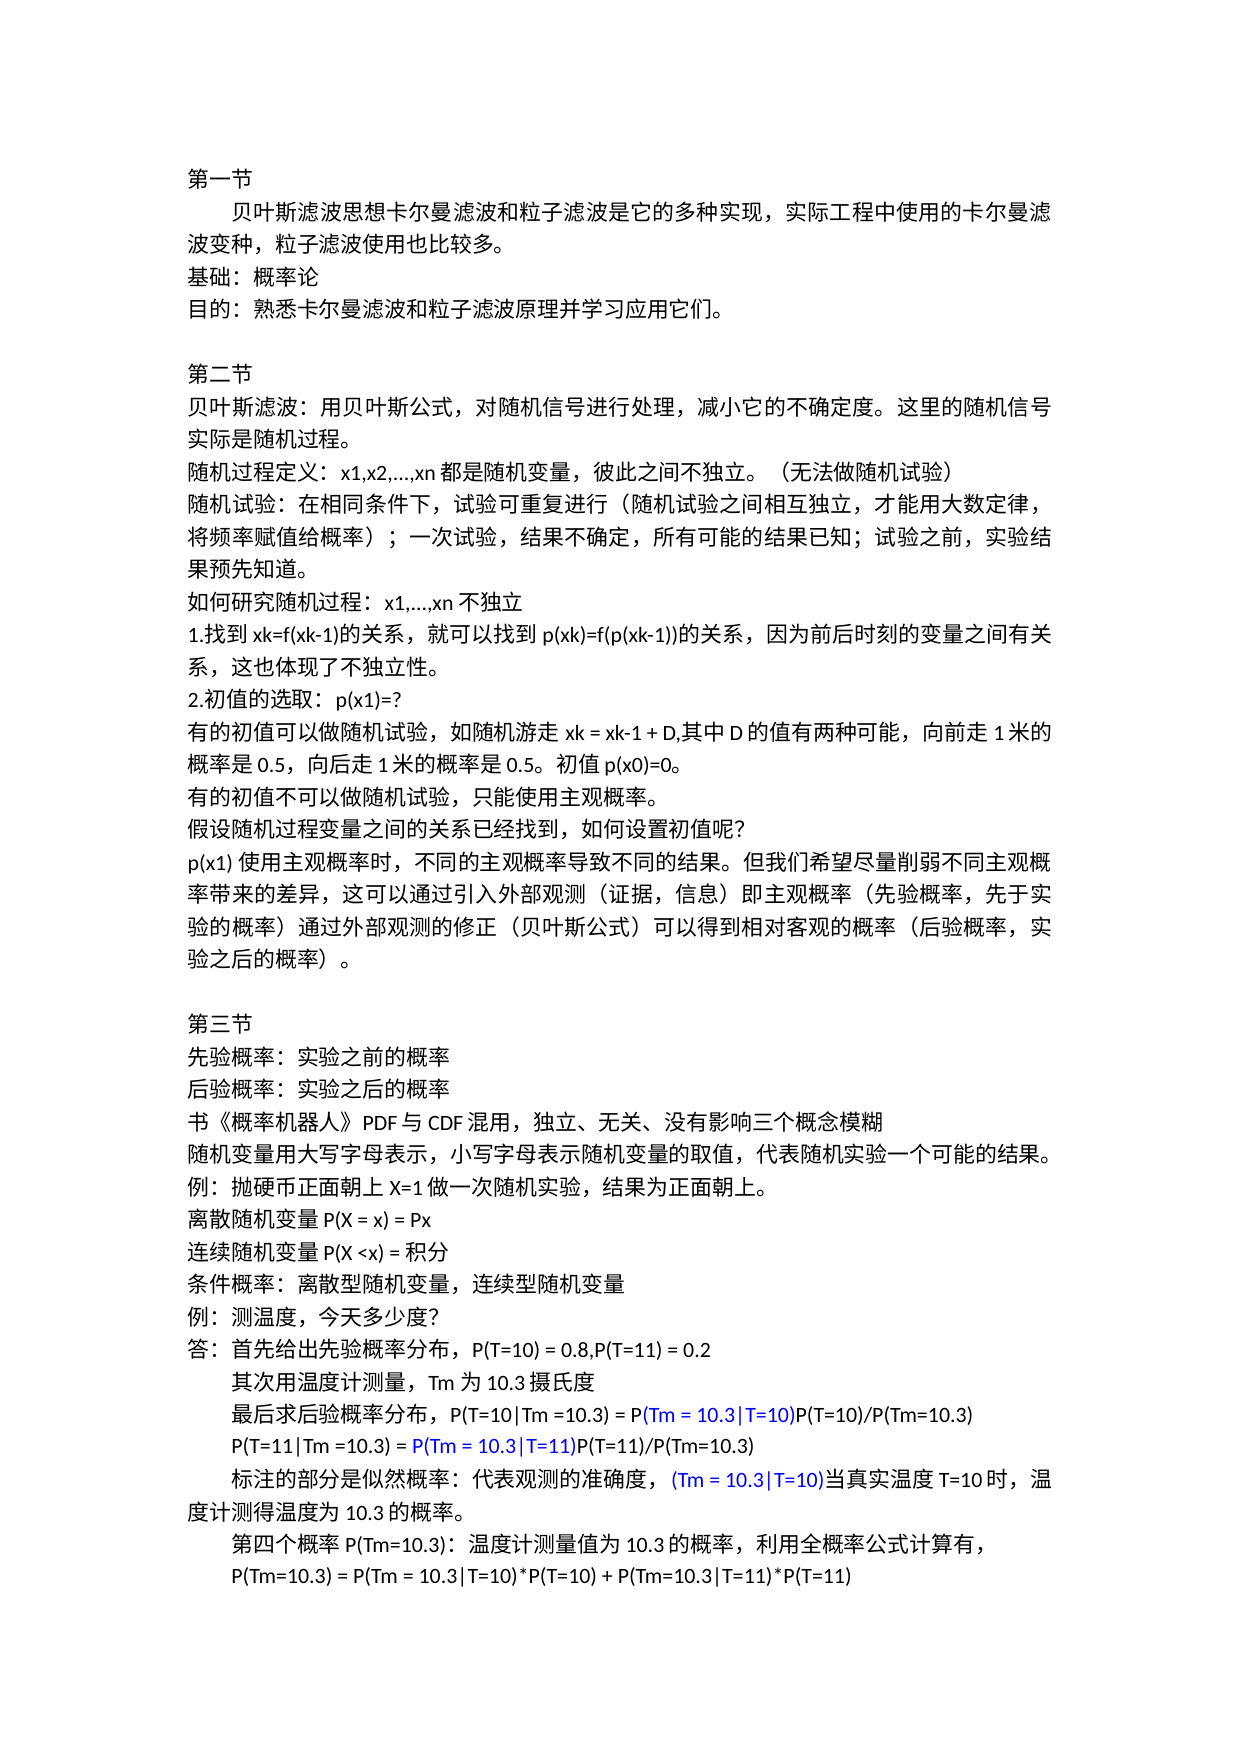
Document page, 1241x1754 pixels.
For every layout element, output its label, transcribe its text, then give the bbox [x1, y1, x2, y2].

text 贝叶斯滤波：用贝叶斯公式，对随机信号进行处理，减小它的不确定度。这里的随机信号实际是随机过程。 [187, 389, 1053, 454]
text 先验概率：实验之前的概率 [187, 1039, 1053, 1072]
text 第三节 [187, 1007, 1053, 1039]
text 第一节 [187, 162, 1053, 194]
text 1.找到xk=f(xk-1)的关系，就可以找到p(xk)=f(p(xk-1))的关系，因为前后时刻的变量之间有关系，这也体现了不独立性。 [187, 617, 1053, 682]
text 随机试验：在相同条件下，试验可重复进行（随机试验之间相互独立，才能用大数定律，将频率赋值给概率）；一次试验，结果不确定，所有可能的结果已知；试验之前，实验结果预先知道。 [187, 487, 1053, 584]
text 随机过程定义：x1,x2,...,xn都是随机变量，彼此之间不独立。（无法做随机试验） [187, 454, 1053, 487]
text 离散随机变量P(X = x) = Px [187, 1202, 1053, 1234]
text 随机变量用大写字母表示，小写字母表示随机变量的取值，代表随机实验一个可能的结果。 [187, 1137, 1053, 1169]
text 基础：概率论 [187, 259, 1053, 292]
text 第二节 [187, 357, 1053, 389]
text 贝叶斯滤波思想卡尔曼滤波和粒子滤波是它的多种实现，实际工程中使用的卡尔曼滤波变种，粒子滤波使用也比较多。 [187, 194, 1053, 259]
text 如何研究随机过程：x1,...,xn不独立 [187, 584, 1053, 617]
text P(Tm=10.3) = P(Tm = 10.3|T=10)*P(T=10) + P(Tm=10.3|T=11)*P(T=11) [187, 1559, 1053, 1592]
text 连续随机变量P(X <x) = 积分 [187, 1234, 1053, 1267]
text 第四个概率P(Tm=10.3)：温度计测量值为10.3的概率，利用全概率公式计算有， [187, 1527, 1053, 1559]
text 有的初值不可以做随机试验，只能使用主观概率。 [187, 779, 1053, 812]
text 有的初值可以做随机试验，如随机游走xk = xk-1 + D,其中D的值有两种可能，向前走1米的概率是0.5，向后走1米的概率是0.5。初值p(x0)=0。 [187, 714, 1053, 779]
text 条件概率：离散型随机变量，连续型随机变量 [187, 1267, 1053, 1299]
text 最后求后验概率分布，P(T=10|Tm =10.3) = P(Tm = 10.3|T=10)P(T=10)/P(Tm=10.3) [187, 1397, 1053, 1429]
text 目的：熟悉卡尔曼滤波和粒子滤波原理并学习应用它们。 [187, 292, 1053, 324]
text 书《概率机器人》PDF与CDF混用，独立、无关、没有影响三个概念模糊 [187, 1104, 1053, 1137]
text 例：抛硬币正面朝上 X=1 做一次随机实验，结果为正面朝上。 [187, 1169, 1053, 1202]
text 答：首先给出先验概率分布，P(T=10) = 0.8,P(T=11) = 0.2 [187, 1332, 1053, 1364]
text p(x1) 使用主观概率时，不同的主观概率导致不同的结果。但我们希望尽量削弱不同主观概率带来的差异，这可以通过引入外部观测（证据，信息）即主观概率（先验概率，先于实验的概率）通过外部观测的修正（贝叶斯公式）可以得到相对客观的概率（后验概率，实验之后的概率）。 [187, 844, 1053, 974]
text P(T=11|Tm =10.3) = P(Tm = 10.3|T=11)P(T=11)/P(Tm=10.3) [187, 1429, 1053, 1462]
text 其次用温度计测量，Tm 为10.3摄氏度 [187, 1364, 1053, 1397]
text 假设随机过程变量之间的关系已经找到，如何设置初值呢？ [187, 812, 1053, 844]
text 后验概率：实验之后的概率 [187, 1072, 1053, 1104]
text 例：测温度，今天多少度？ [187, 1299, 1053, 1332]
text 标注的部分是似然概率：代表观测的准确度，(Tm = 10.3|T=10)当真实温度T=10时，温度计测得温度为10.3的概率。 [187, 1462, 1053, 1527]
text 2.初值的选取：p(x1)=? [187, 682, 1053, 714]
